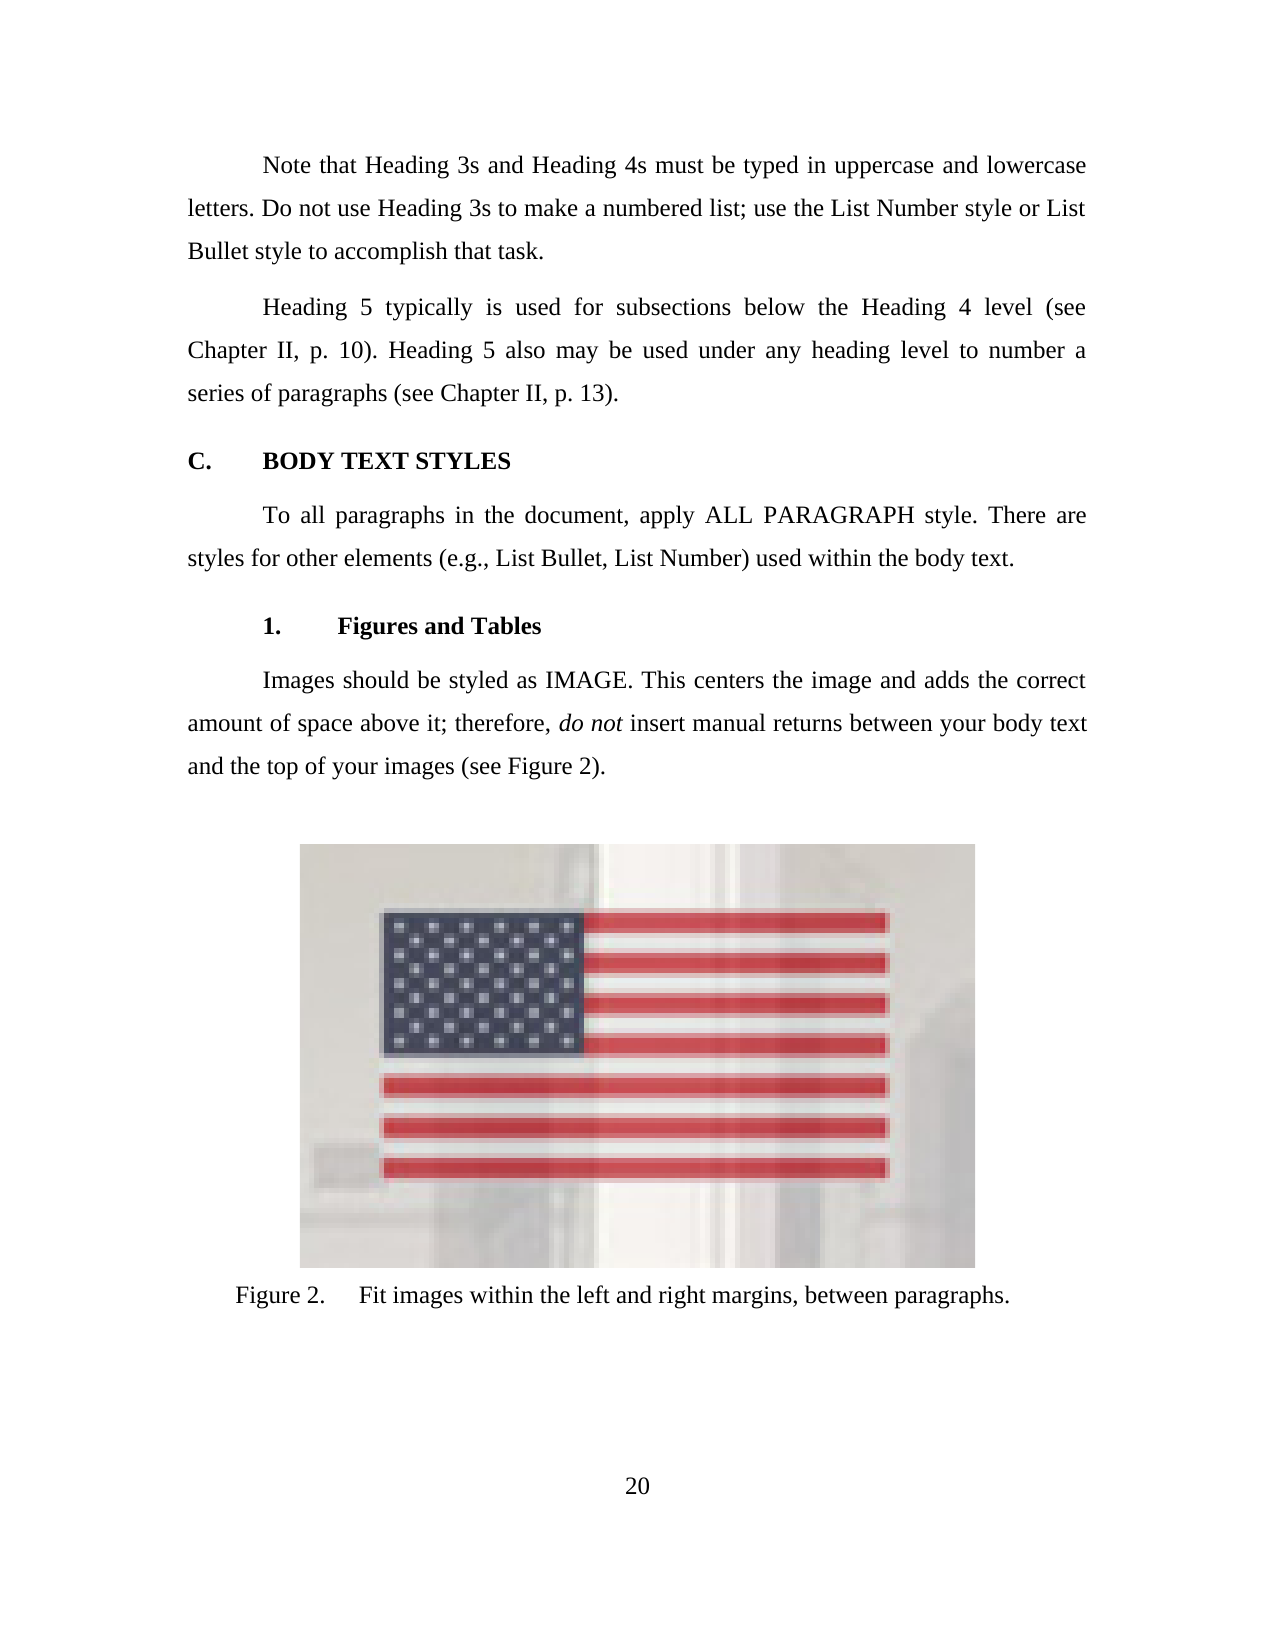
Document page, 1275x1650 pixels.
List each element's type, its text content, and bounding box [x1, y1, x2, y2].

subtitle Figures and Tables [262, 611, 1087, 640]
subtitle BODY TEXT STYLES [187, 446, 1087, 475]
text Images should be styled as IMAGE. This centers the image and adds the correct amount of space above it; therefore, do not insert manual returns between your body text and the top of your images (see Figure 2). [187, 665, 1087, 780]
text Heading 5 typically is used for subsections below the Heading 4 level (see Chapter II, p. 10). Heading 5 also may be used under any heading level to number a series of paragraphs (see Chapter II, p. 13). [187, 292, 1087, 407]
text Note that Heading 3s and Heading 4s must be typed in uppercase and lowercase letters. Do not use Heading 3s to make a numbered list; use the List Number style or List Bullet style to accomplish that task. [187, 150, 1087, 265]
text To all paragraphs in the document, apply ALL PARAGRAPH style. There are styles for other elements (e.g., List Bullet, List Number) used within the body text. [187, 500, 1087, 572]
picture [299, 844, 976, 1268]
text Fit images within the left and right margins, between paragraphs. [262, 1280, 1031, 1309]
